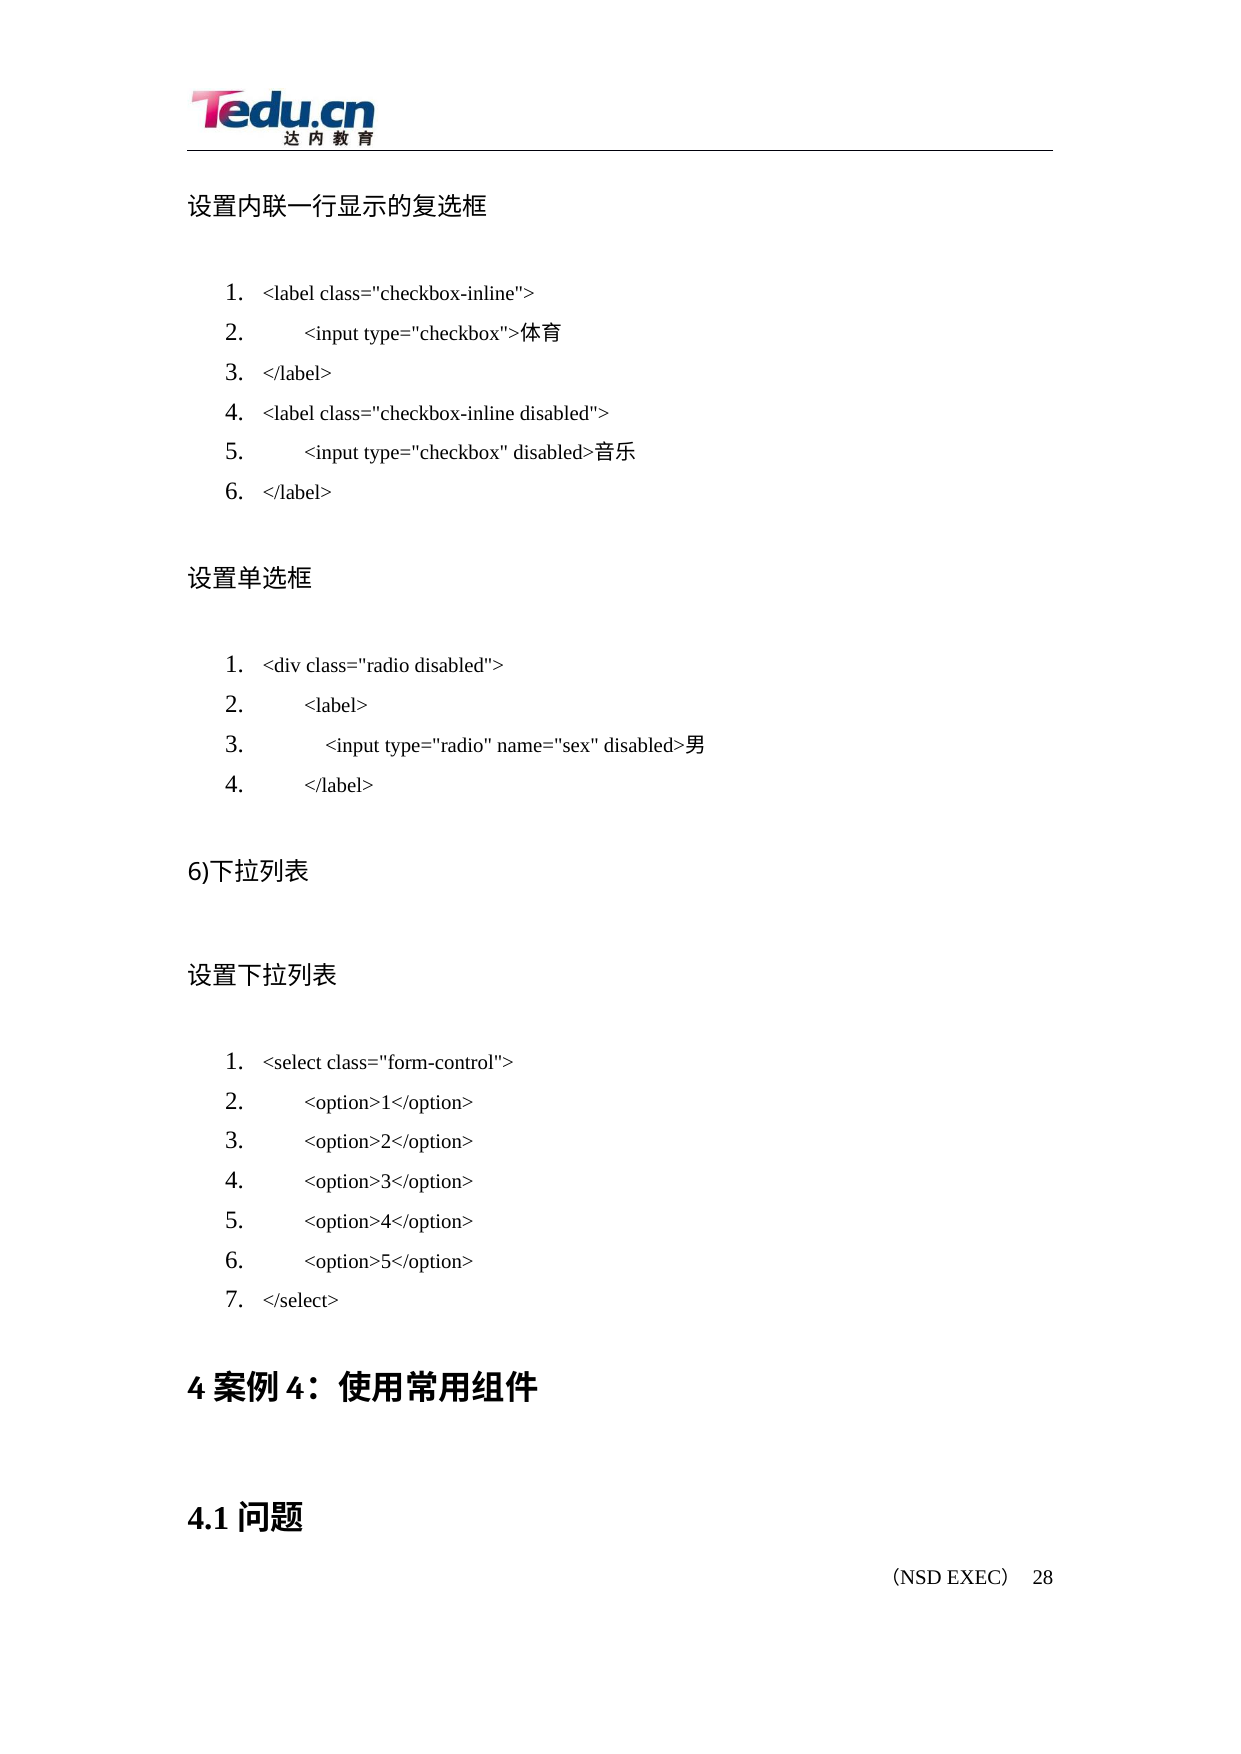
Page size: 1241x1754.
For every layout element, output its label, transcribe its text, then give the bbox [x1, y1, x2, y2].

list </select> [225, 1282, 1053, 1316]
list <option>5</option> [225, 1242, 1053, 1276]
list </label> [225, 354, 1053, 388]
list <option>2</option> [225, 1123, 1053, 1157]
list <label class="checkbox-inline"> [225, 275, 1053, 309]
list </label> [225, 474, 1053, 508]
list <option>4</option> [225, 1202, 1053, 1236]
list <input type="checkbox" disabled>音乐 [225, 434, 1053, 468]
text 设置单选框 [187, 543, 1053, 611]
picture [187, 88, 379, 148]
text 设置下拉列表 [187, 939, 1053, 1007]
list <input type="radio" name="sex" disabled>男 [225, 726, 1053, 760]
list <div class="radio disabled"> [225, 647, 1053, 681]
subtitle 4.1 问题 [187, 1481, 1053, 1549]
text 设置内联一行显示的复选框 [187, 170, 1053, 238]
list <input type="checkbox">体育 [225, 314, 1053, 348]
list <option>1</option> [225, 1083, 1053, 1117]
list <label class="checkbox-inline disabled"> [225, 394, 1053, 428]
list </label> [225, 766, 1053, 800]
list <label> [225, 687, 1053, 721]
list <option>3</option> [225, 1163, 1053, 1197]
list <select class="form-control"> [225, 1044, 1053, 1078]
subtitle 4 案例4：使用常用组件 [187, 1351, 1053, 1418]
text 6)下拉列表 [187, 835, 1053, 903]
